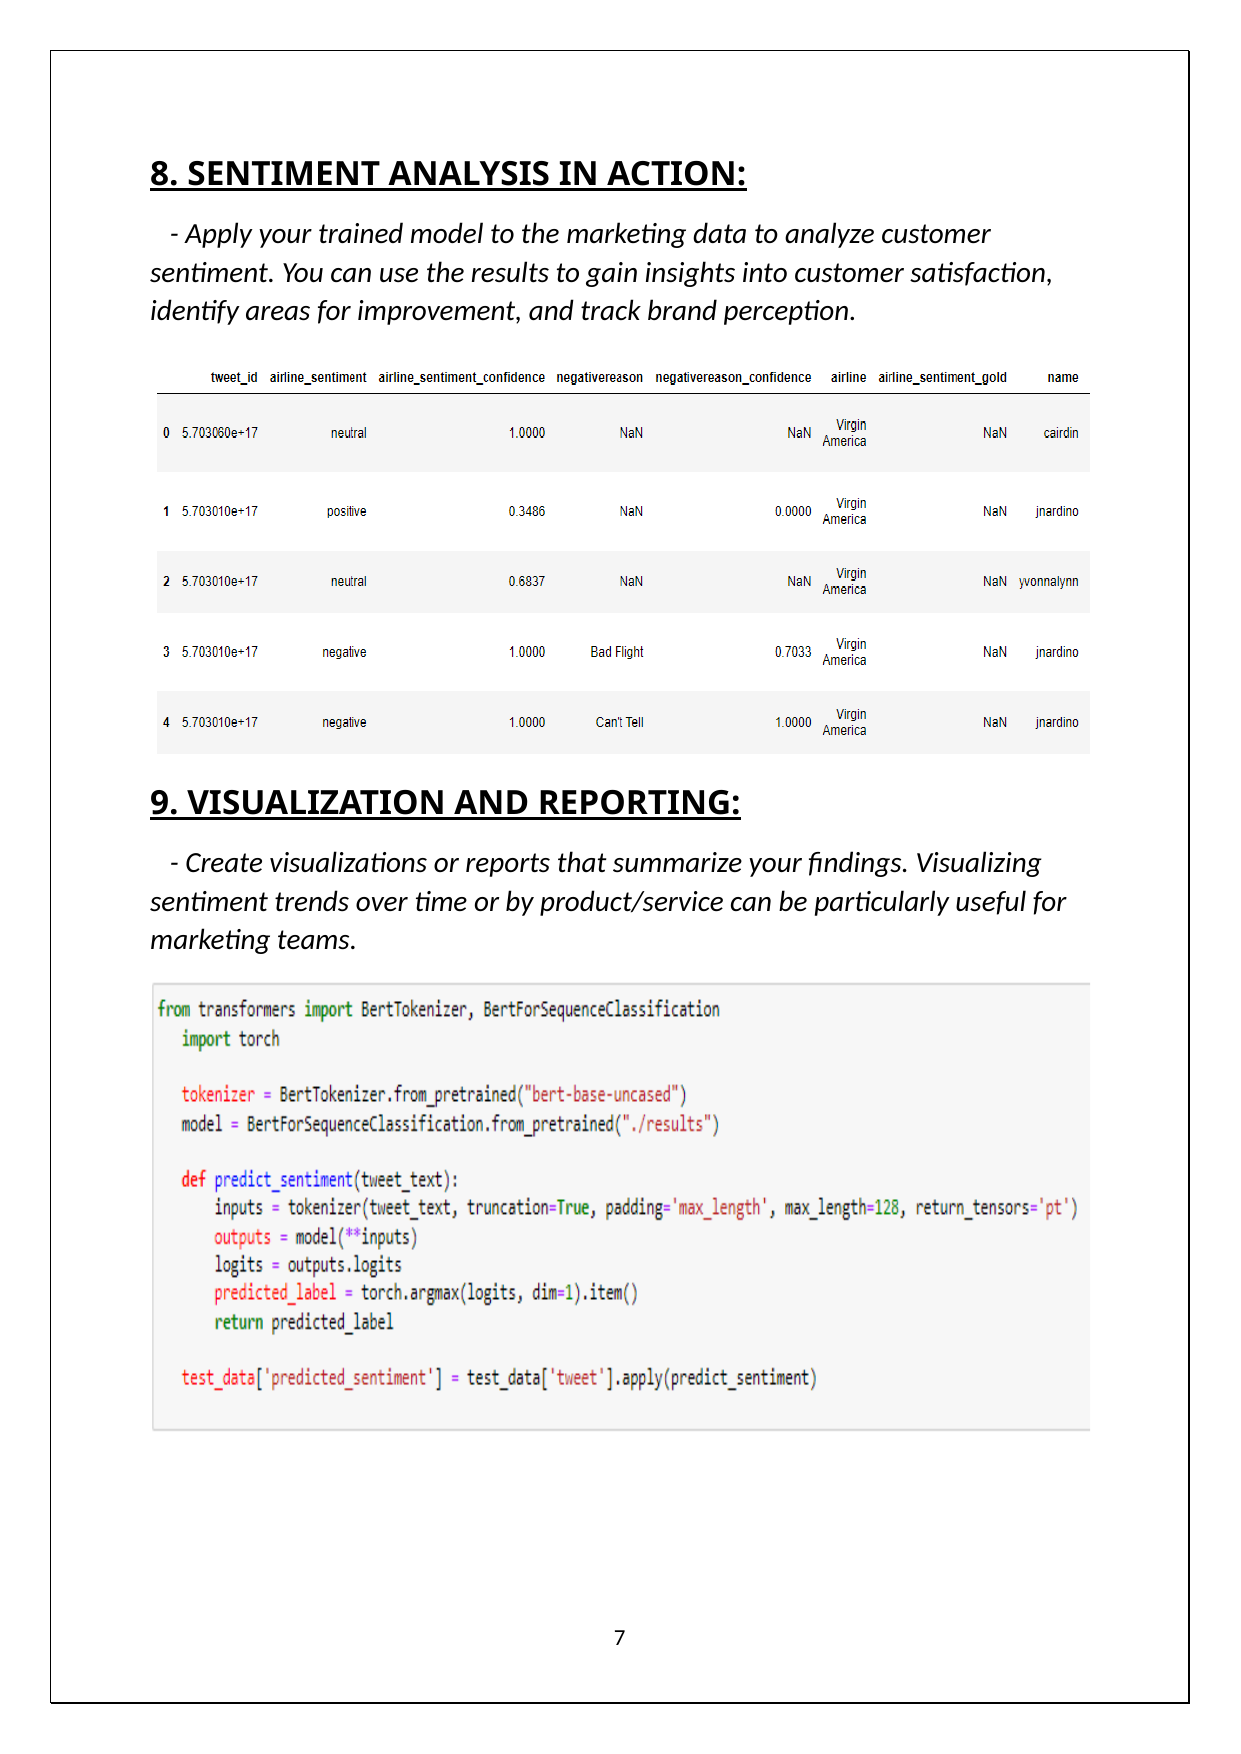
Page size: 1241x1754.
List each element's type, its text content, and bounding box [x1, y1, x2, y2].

text - Apply your trained model to the marketing data to analyze customer sentiment. You can use the results to gain insights into customer satisfaction, identify areas for improvement, and track brand perception. [150, 216, 1089, 328]
text 9. VISUALIZATION AND REPORTING: [150, 779, 1089, 824]
text - Create visualizations or reports that summarize your findings. Visualizing sentiment trends over time or by product/service can be particularly useful for marketing teams. [150, 844, 1089, 957]
text 8. SENTIMENT ANALYSIS IN ACTION: [150, 150, 1089, 195]
picture [150, 347, 1090, 761]
picture [150, 976, 1091, 1435]
